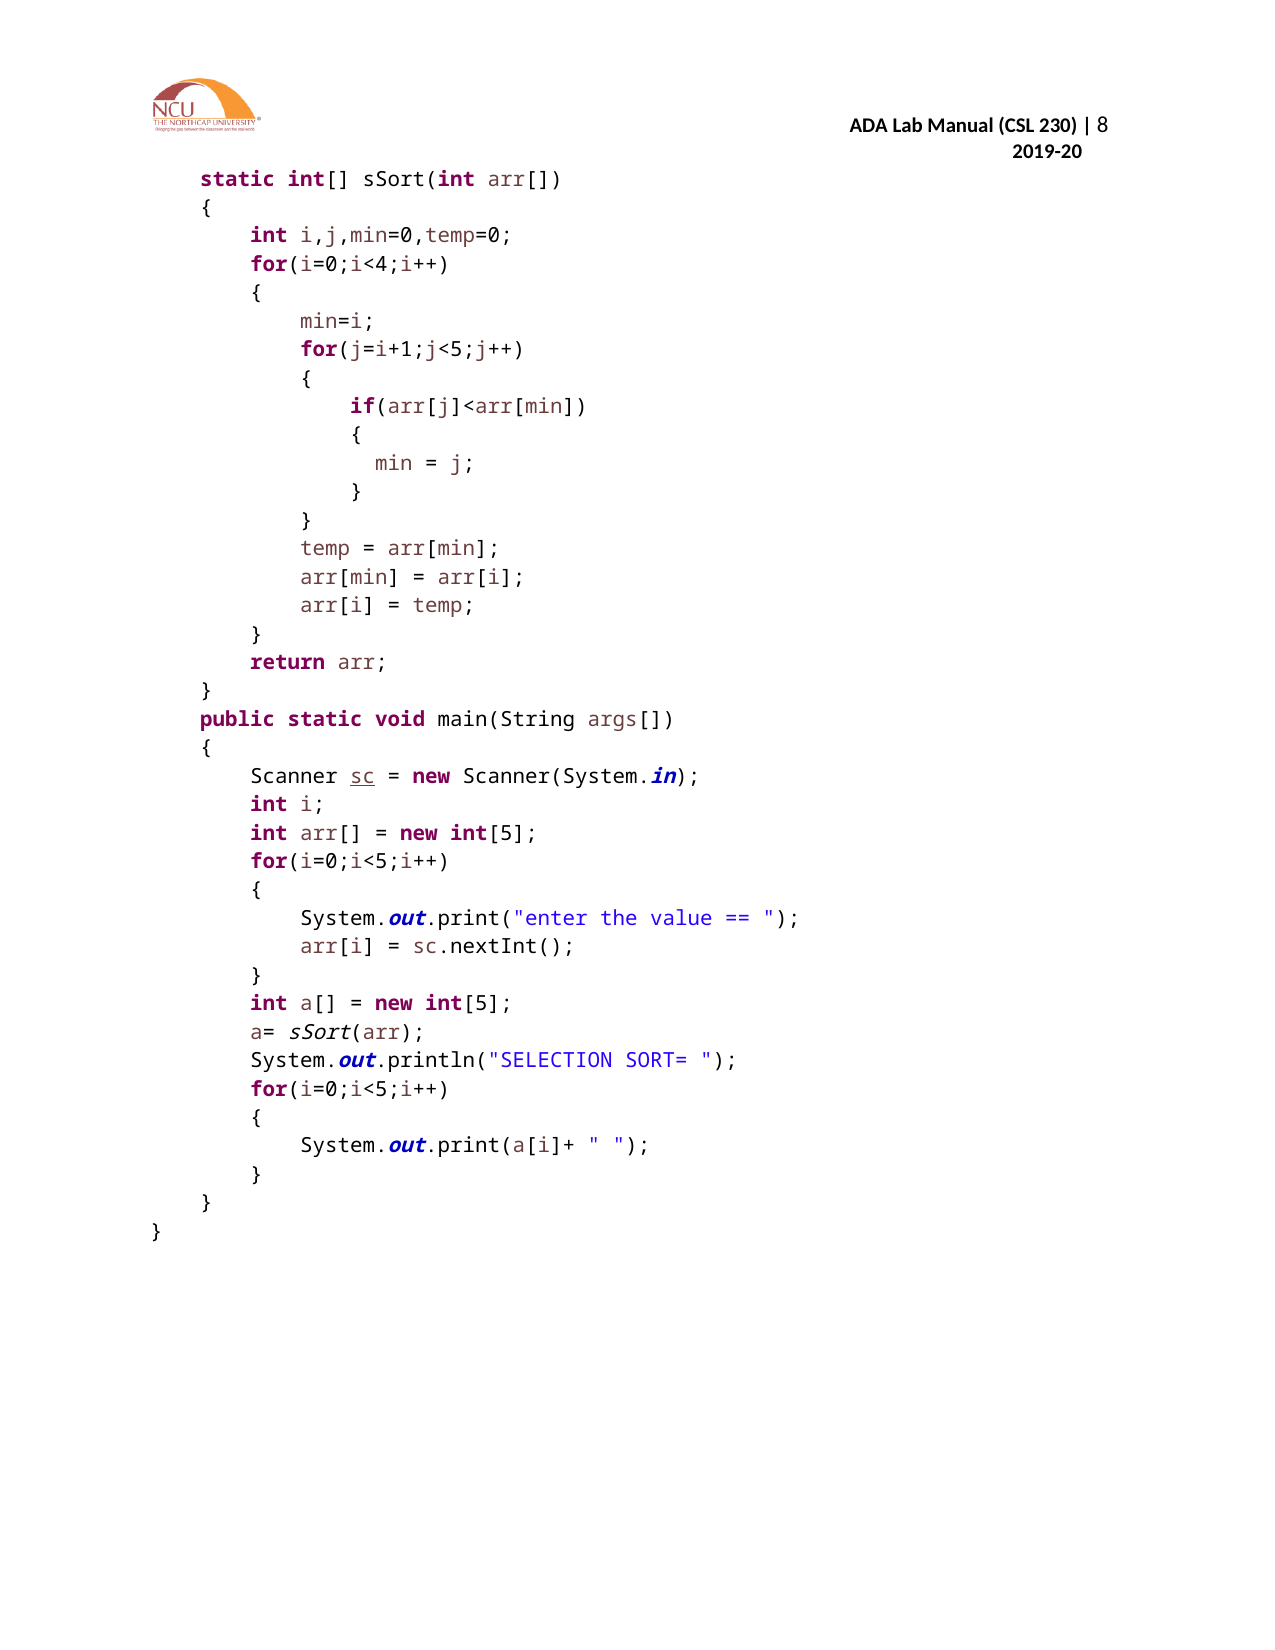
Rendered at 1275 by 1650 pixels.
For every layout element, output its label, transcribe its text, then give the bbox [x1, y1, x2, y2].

text arr[min] = arr[i]; [150, 562, 1125, 590]
text arr[i] = temp; [150, 590, 1125, 619]
text } [150, 1159, 1125, 1187]
text for(i=0;i<5;i++) [150, 846, 1125, 874]
text temp = arr[min]; [150, 533, 1125, 562]
text int a[] = new int[5]; [150, 988, 1125, 1017]
text } [150, 1187, 1125, 1216]
text for(i=0;i<5;i++) [150, 1074, 1125, 1102]
text { [150, 874, 1125, 903]
text arr[i] = sc.nextInt(); [150, 931, 1125, 960]
text int i; [150, 789, 1125, 818]
text { [150, 277, 1125, 306]
text } [150, 1216, 1125, 1244]
text int arr[] = new int[5]; [150, 818, 1125, 846]
text { [150, 363, 1125, 391]
text { [150, 732, 1125, 761]
text Scanner sc = new Scanner(System.in); [150, 761, 1125, 789]
text System.out.print(a[i]+ " "); [150, 1131, 1125, 1159]
text { [150, 192, 1125, 221]
text int i,j,min=0,temp=0; [150, 221, 1125, 249]
text System.out.println("SELECTION SORT= "); [150, 1045, 1125, 1074]
picture [150, 75, 262, 133]
text } [150, 505, 1125, 533]
text min = j; [150, 448, 1125, 476]
text for(j=i+1;j<5;j++) [150, 334, 1125, 363]
text static int[] sSort(int arr[]) [150, 164, 1125, 192]
text min=i; [150, 306, 1125, 334]
text System.out.print("enter the value == "); [150, 903, 1125, 931]
text { [150, 1102, 1125, 1131]
text public static void main(String args[]) [150, 704, 1125, 732]
text } [150, 676, 1125, 704]
text } [150, 476, 1125, 505]
text a= sSort(arr); [150, 1017, 1125, 1045]
text return arr; [150, 647, 1125, 676]
text if(arr[j]<arr[min]) [150, 391, 1125, 419]
text { [150, 419, 1125, 448]
text } [150, 960, 1125, 988]
text } [150, 619, 1125, 647]
text for(i=0;i<4;i++) [150, 249, 1125, 277]
